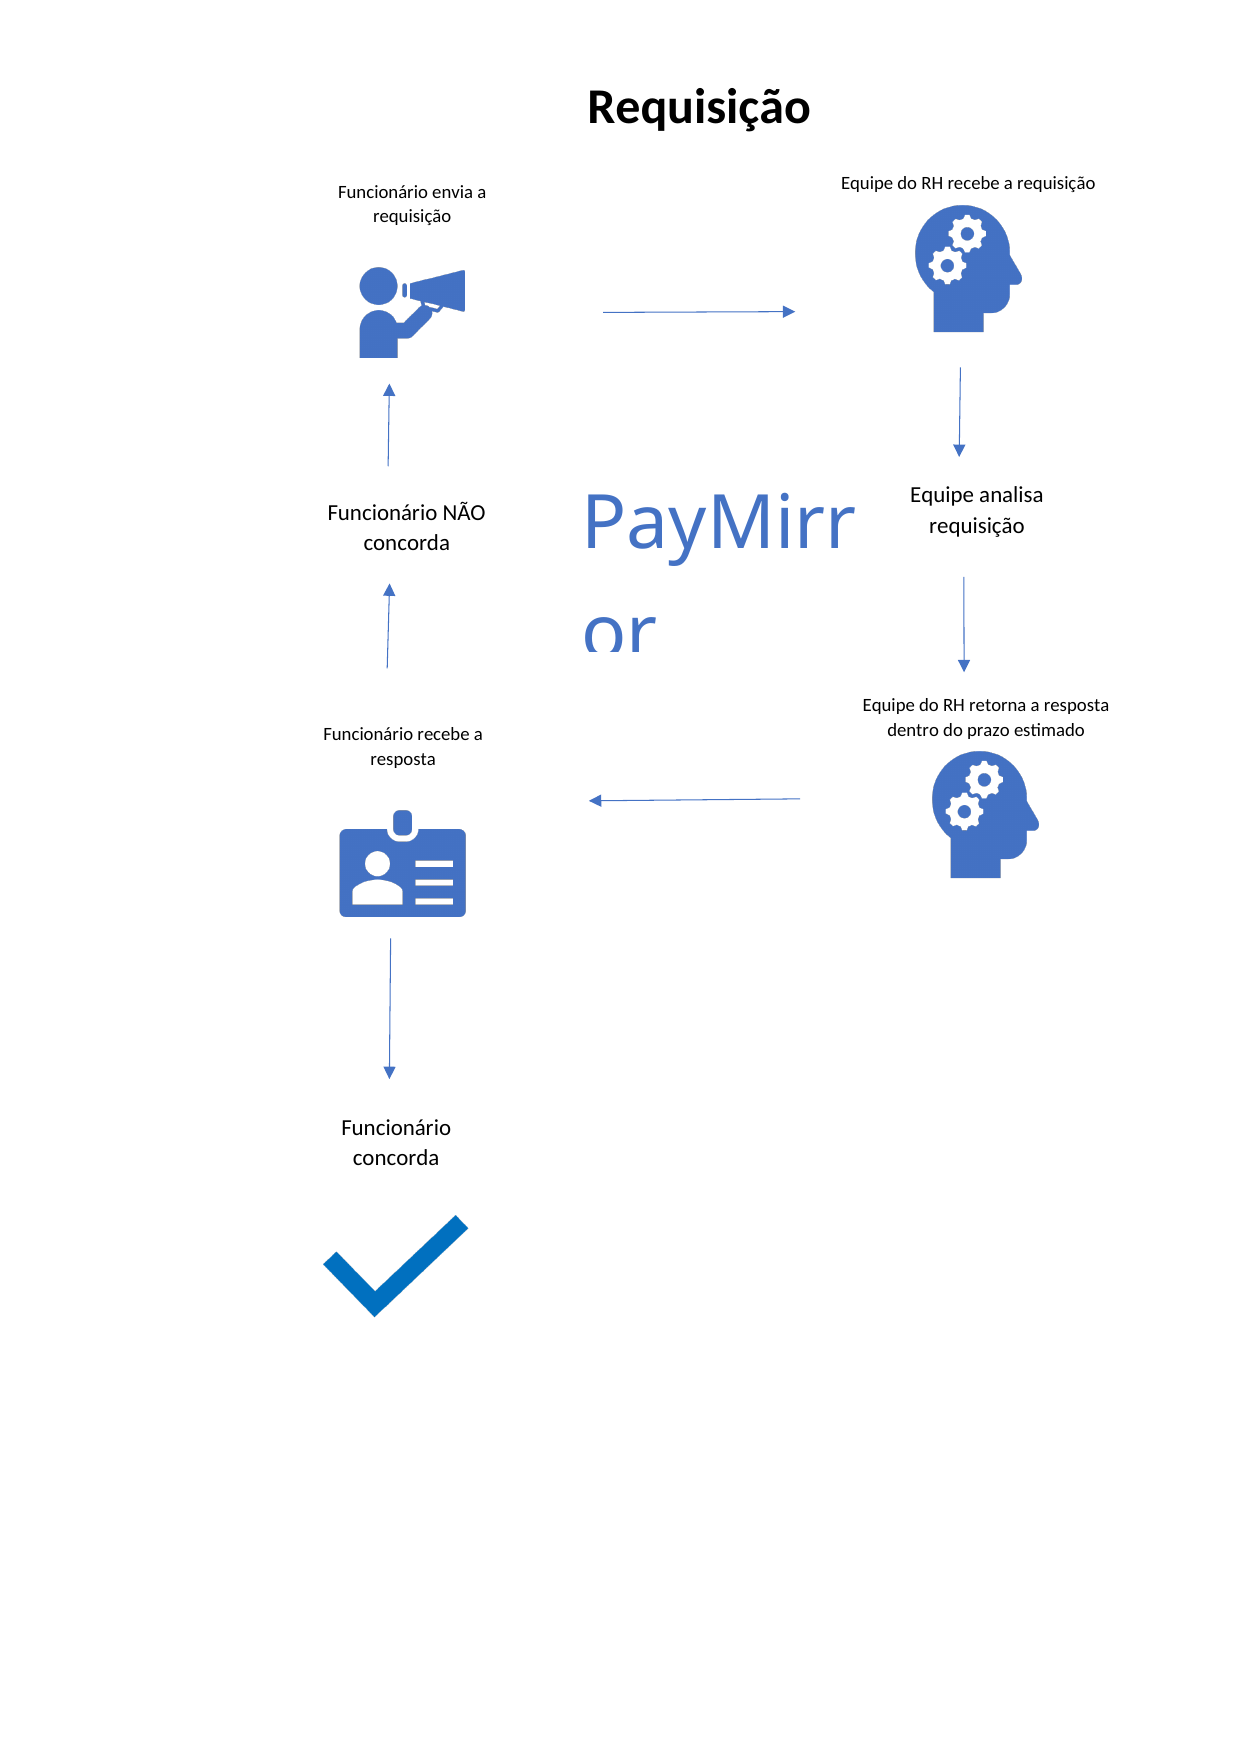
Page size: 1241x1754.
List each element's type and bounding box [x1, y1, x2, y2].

picture [893, 196, 1044, 343]
picture [910, 742, 1061, 886]
picture [327, 788, 478, 929]
picture [337, 245, 487, 358]
picture [321, 1190, 471, 1341]
